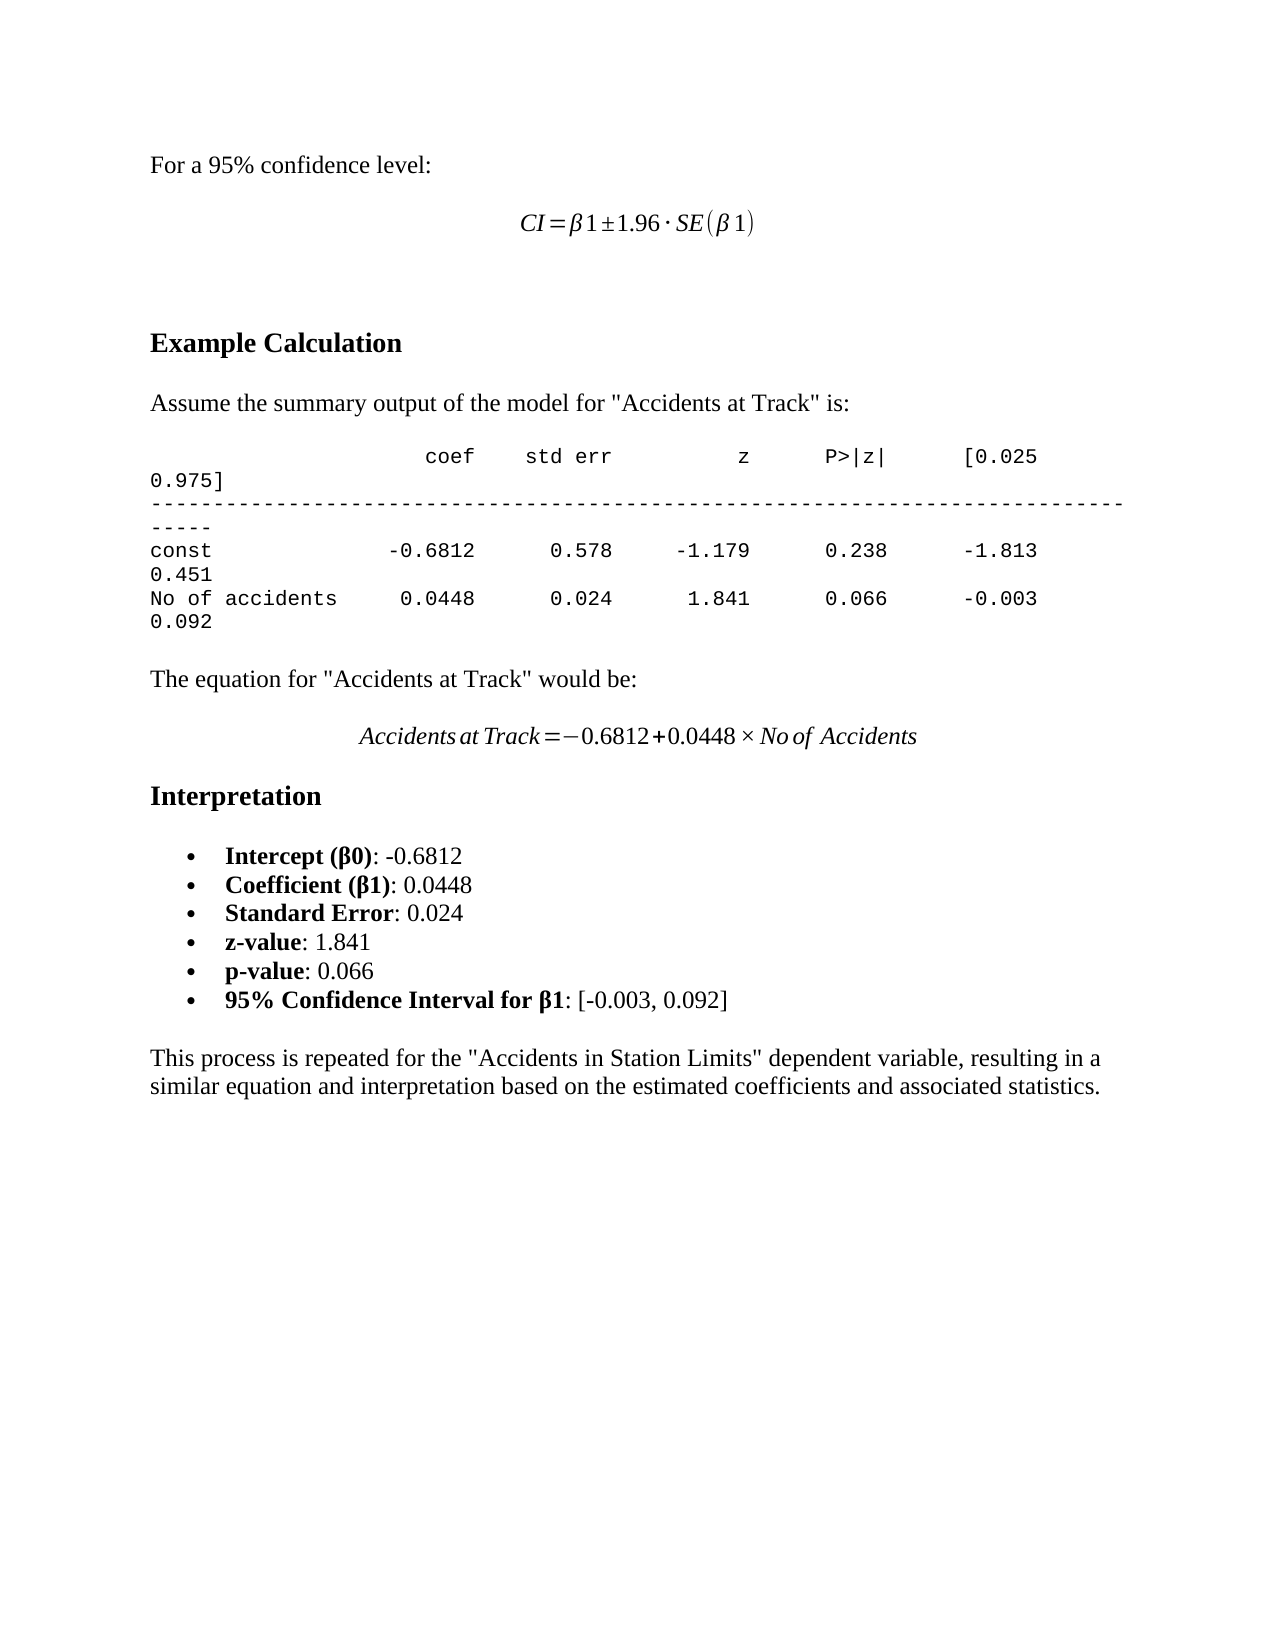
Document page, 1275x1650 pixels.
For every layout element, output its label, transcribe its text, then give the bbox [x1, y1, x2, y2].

text const -0.6812 0.578 -1.179 0.238 -1.813 0.451 [150, 541, 1125, 588]
list 95% Confidence Interval for β1​: [-0.003, 0.092] [187, 985, 1125, 1013]
list p-value: 0.066 [187, 956, 1125, 985]
list Coefficient (β1​): 0.0448 [187, 870, 1125, 898]
text The equation for "Accidents at Track" would be: [150, 664, 1125, 693]
text For a 95% confidence level: [150, 150, 1125, 179]
text Example Calculation [150, 326, 1125, 359]
text Interpretation [150, 779, 1125, 812]
text coef std err z P>|z| [0.025 0.975] [150, 446, 1125, 493]
list Standard Error: 0.024 [187, 898, 1125, 927]
text ----------------------------------------------------------------------------------- [150, 493, 1125, 541]
text Assume the summary output of the model for "Accidents at Track" is: [150, 388, 1125, 417]
text This process is repeated for the "Accidents in Station Limits" dependent variable, resulting in a similar equation and interpretation based on the estimated coefficients and associated statistics. [150, 1043, 1125, 1100]
list z-value: 1.841 [187, 927, 1125, 956]
text No of accidents 0.0448 0.024 1.841 0.066 -0.003 0.092 [150, 588, 1125, 635]
list Intercept (β0): -0.6812 [187, 841, 1125, 870]
